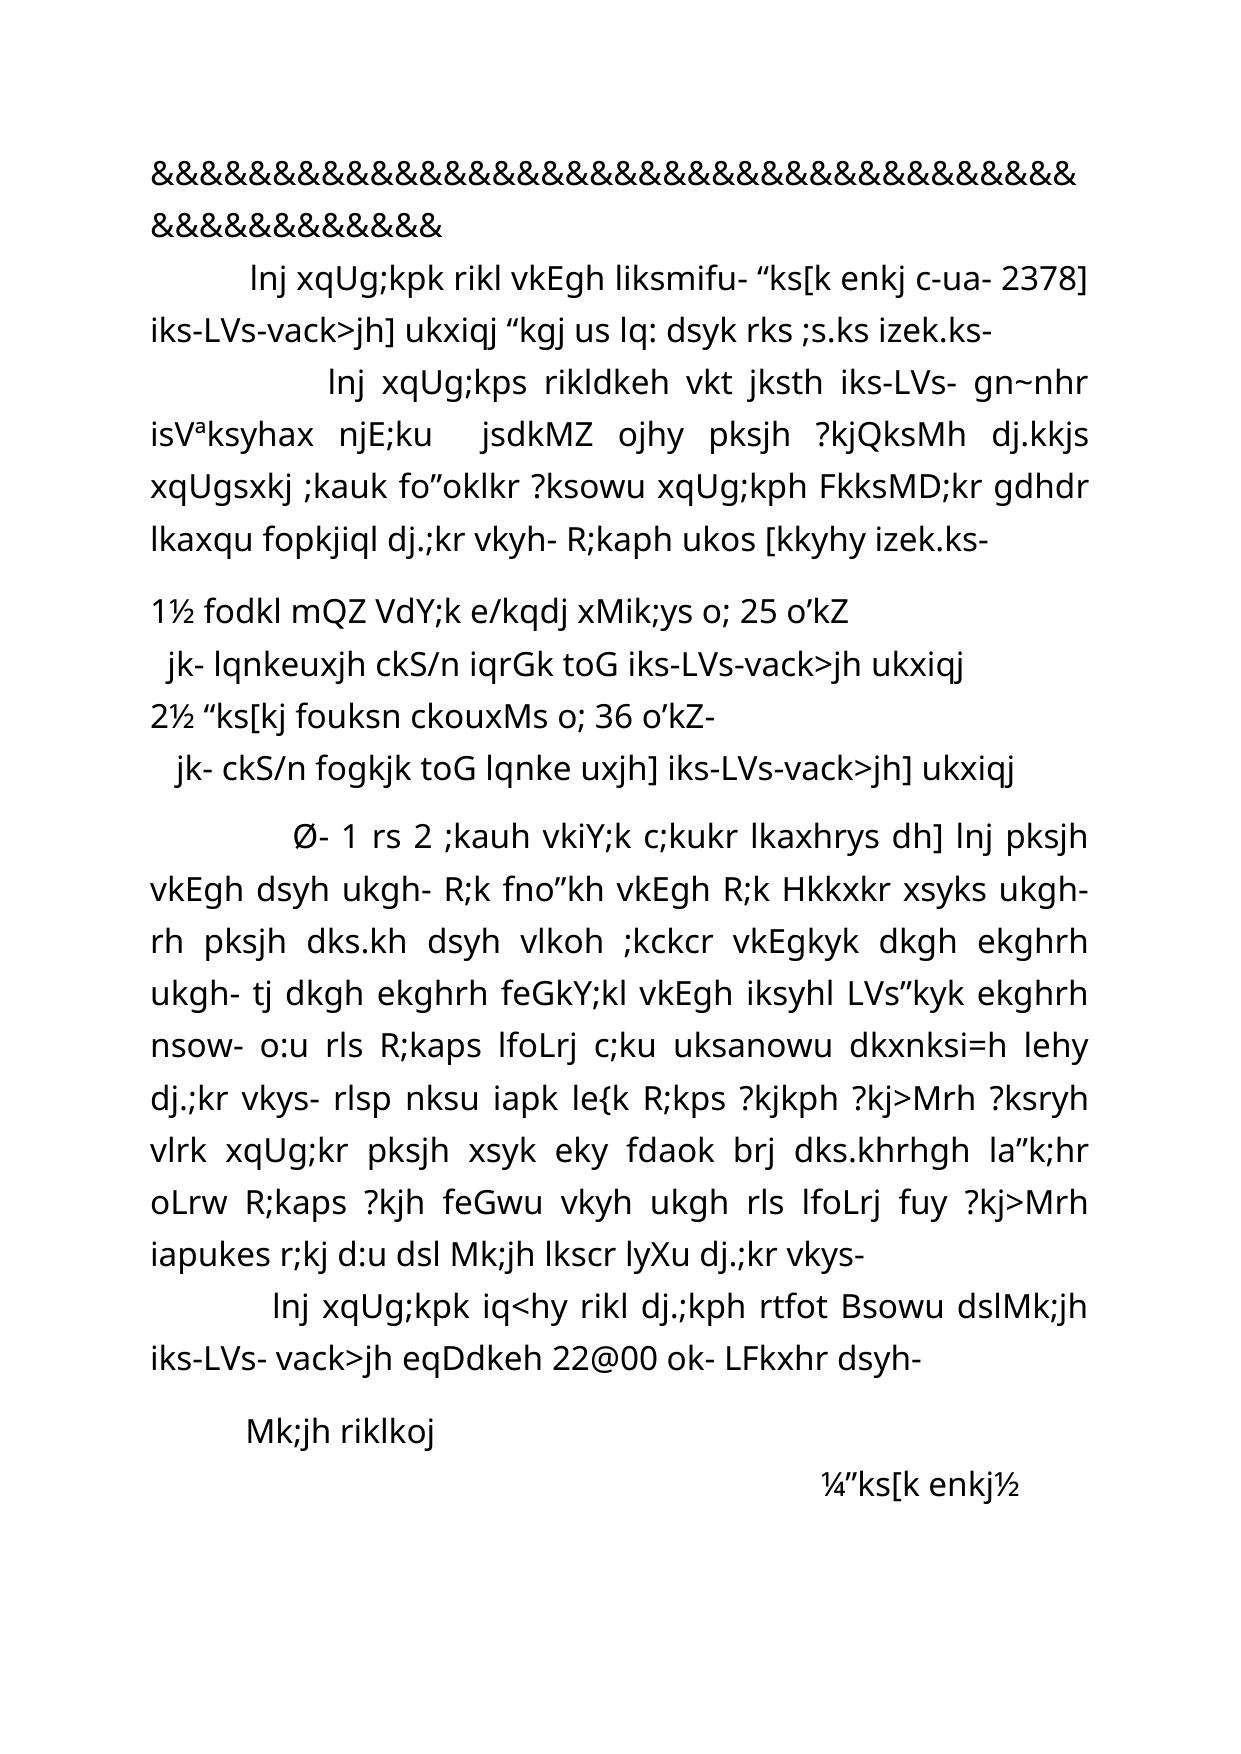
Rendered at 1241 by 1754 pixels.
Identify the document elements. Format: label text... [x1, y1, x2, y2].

text ¼”ks[k enkj½ [750, 1460, 1090, 1506]
text lnj xqUg;kps rikldkeh vkt jksth iks-LVs- gn~nhr isVªksyhax njE;ku jsdkMZ ojhy pksjh ?kjQksMh dj.kkjs xqUgsxkj ;kauk fo”oklkr ?ksowu xqUg;kph FkksMD;kr gdhdr lkaxqu fopkjiql dj.;kr vkyh- R;kaph ukos [kkyhy izek.ks- [150, 359, 1090, 561]
text 1½ fodkl mQZ VdY;k e/kqdj xMik;ys o; 25 o’kZ [150, 588, 1090, 634]
text lnj xqUg;kpk iq<hy rikl dj.;kph rtfot Bsowu dslMk;jh iks-LVs- vack>jh eqDdkeh 22@00 ok- LFkxhr dsyh- [150, 1283, 1090, 1381]
text 2½ “ks[kj fouksn ckouxMs o; 36 o’kZ- [150, 693, 1090, 738]
text jk- ckS/n fogkjk toG lqnke uxjh] iks-LVs-vack>jh] ukxiqj [150, 745, 1090, 790]
text jk- lqnkeuxjh ckS/n iqrGk toG iks-LVs-vack>jh ukxiqj [150, 641, 1090, 686]
text Mk;jh riklkoj [150, 1408, 1090, 1454]
text Ø- 1 rs 2 ;kauh vkiY;k c;kukr lkaxhrys dh] lnj pksjh vkEgh dsyh ukgh- R;k fno”kh vkEgh R;k Hkkxkr xsyks ukgh- rh pksjh dks.kh dsyh vlkoh ;kckcr vkEgkyk dkgh ekghrh ukgh- tj dkgh ekghrh feGkY;kl vkEgh iksyhl LVs”kyk ekghrh nsow- o:u rls R;kaps lfoLrj c;ku uksanowu dkxnksi=h lehy dj.;kr vkys- rlsp nksu iapk le{k R;kps ?kjkph ?kj>Mrh ?ksryh vlrk xqUg;kr pksjh xsyk eky fdaok brj dks.khrhgh la”k;hr oLrw R;kaps ?kjh feGwu vkyh ukgh rls lfoLrj fuy ?kj>Mrh iapukes r;kj d:u dsl Mk;jh lkscr lyXu dj.;kr vkys- [150, 813, 1090, 1276]
text &&&&&&&&&&&&&&&&&&&&&&&&&&&&&&&&&&&&&&&&&&&&&&&&&& [150, 150, 1090, 248]
text lnj xqUg;kpk rikl vkEgh liksmifu- “ks[k enkj c-ua- 2378] iks-LVs-vack>jh] ukxiqj “kgj us lq: dsyk rks ;s.ks izek.ks- [150, 254, 1090, 352]
